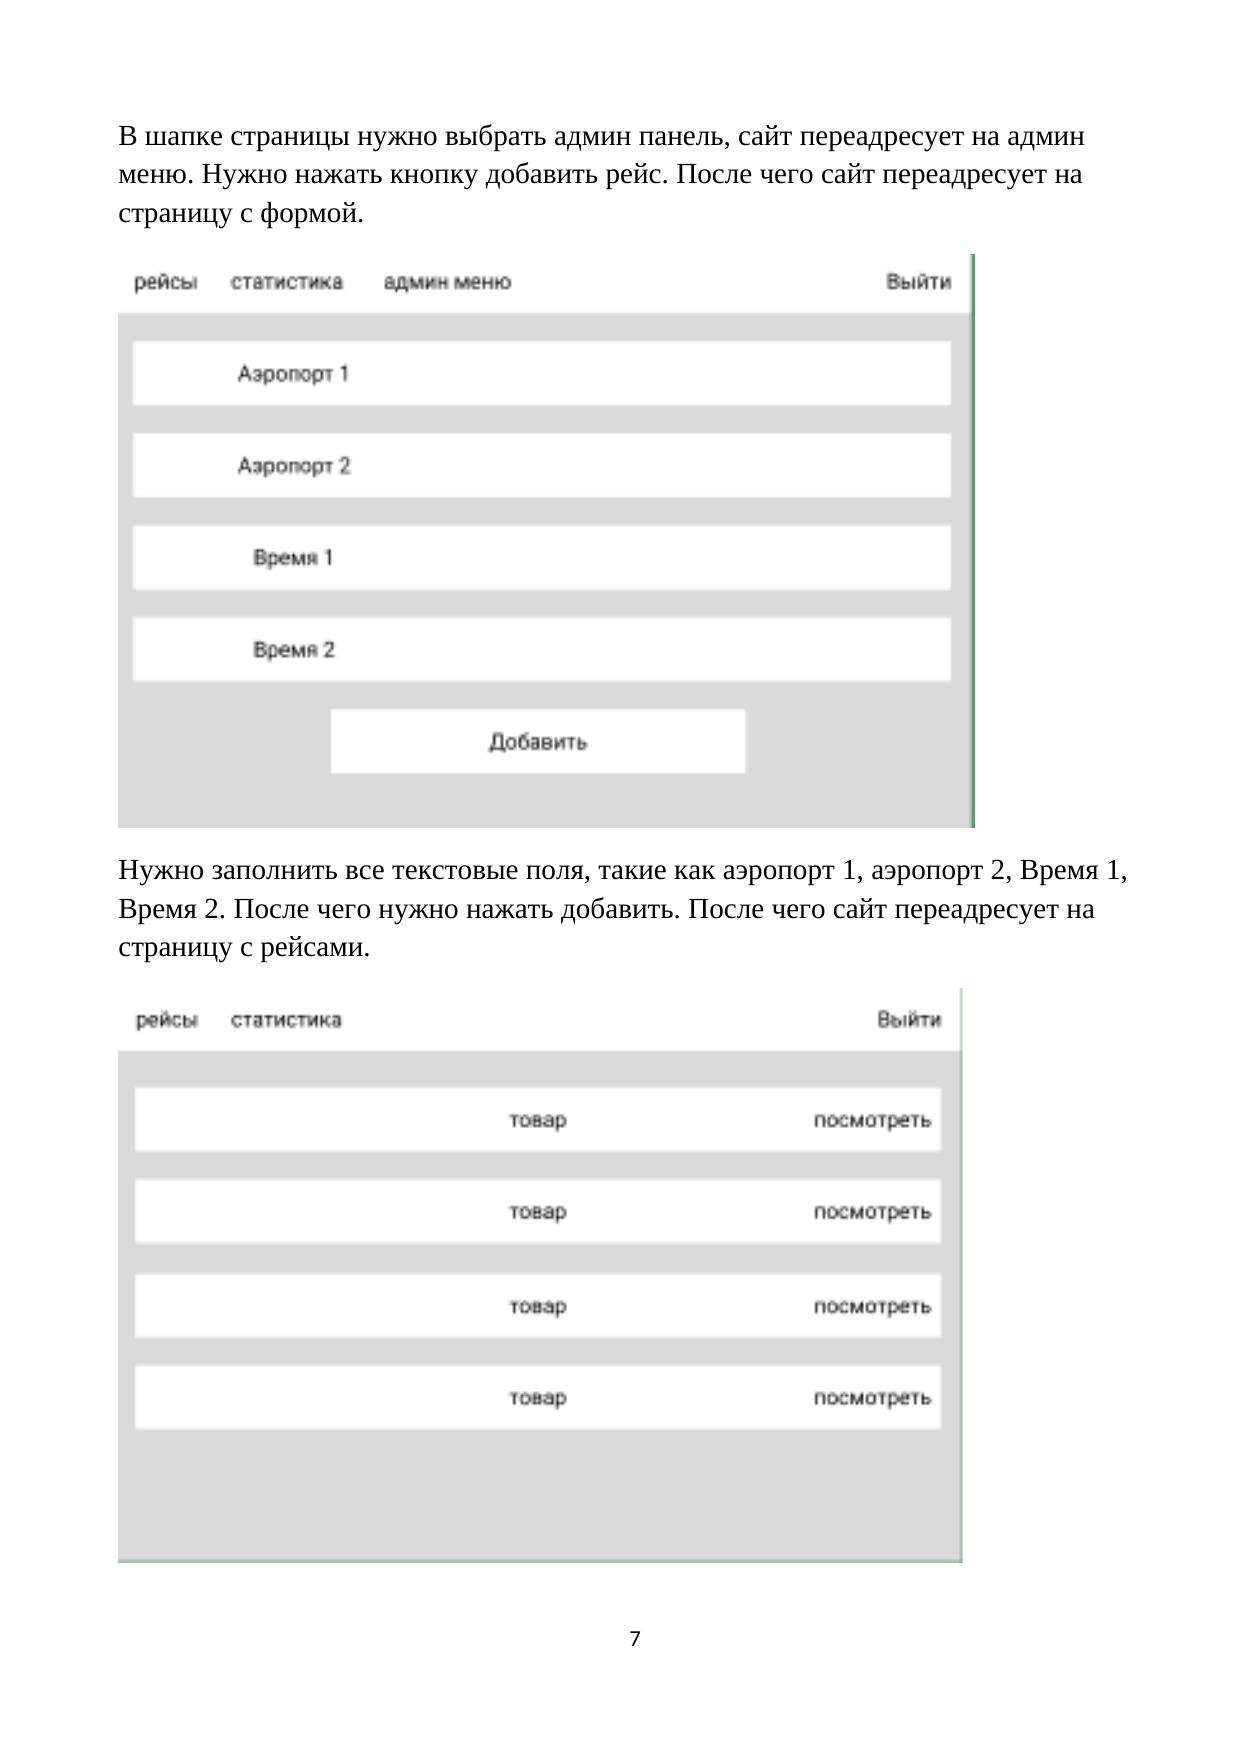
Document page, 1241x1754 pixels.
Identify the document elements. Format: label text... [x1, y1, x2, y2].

text Нужно заполнить все текстовые поля, такие как аэропорт 1, аэропорт 2, Время 1, Время 2. После чего нужно нажать добавить. После чего сайт переадресует на страницу с рейсами. [118, 852, 1152, 963]
text В шапке страницы нужно выбрать админ панель, сайт переадресует на админ меню. Нужно нажать кнопку добавить рейс. После чего сайт переадресует на страницу с формой. [118, 118, 1152, 229]
picture [118, 988, 963, 1563]
picture [118, 254, 975, 828]
